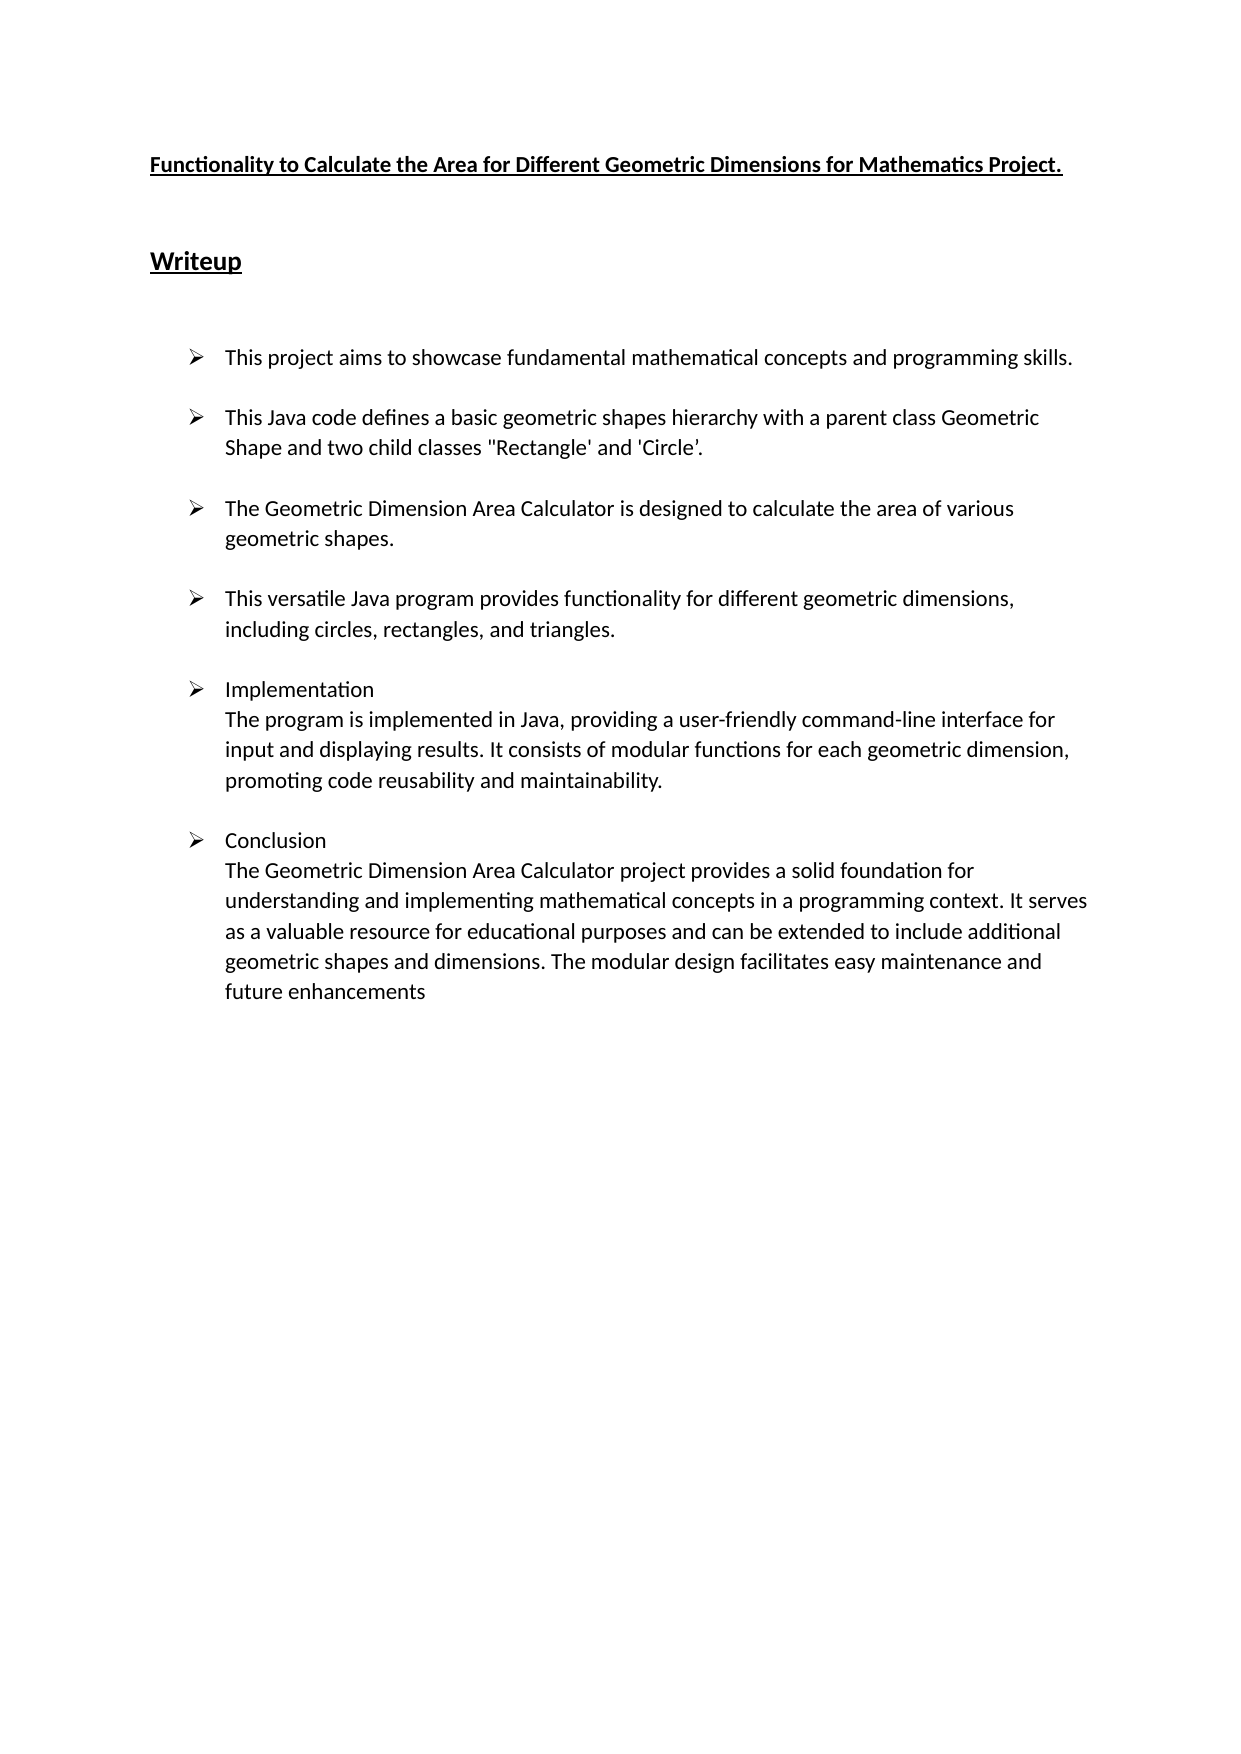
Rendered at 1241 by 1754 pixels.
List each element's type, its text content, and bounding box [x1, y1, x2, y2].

list This Java code defines a basic geometric shapes hierarchy with a parent class Geometric Shape and two child classes "Rectangle' and 'Circle’. [187, 403, 1090, 462]
list This versatile Java program provides functionality for different geometric dimensions, including circles, rectangles, and triangles. [187, 584, 1090, 643]
text Writeup [150, 244, 1090, 277]
list Conclusion [187, 826, 1090, 854]
list Implementation [187, 675, 1090, 703]
text Functionality to Calculate the Area for Different Geometric Dimensions for Mathematics Project. [150, 150, 1090, 178]
list The Geometric Dimension Area Calculator is designed to calculate the area of various geometric shapes. [187, 494, 1090, 552]
list This project aims to showcase fundamental mathematical concepts and programming skills. [187, 343, 1090, 371]
list The Geometric Dimension Area Calculator project provides a solid foundation for understanding and implementing mathematical concepts in a programming context. It serves as a valuable resource for educational purposes and can be extended to include additional geometric shapes and dimensions. The modular design facilitates easy maintenance and future enhancements [225, 856, 1090, 1005]
list The program is implemented in Java, providing a user-friendly command-line interface for input and displaying results. It consists of modular functions for each geometric dimension, promoting code reusability and maintainability. [225, 705, 1090, 794]
